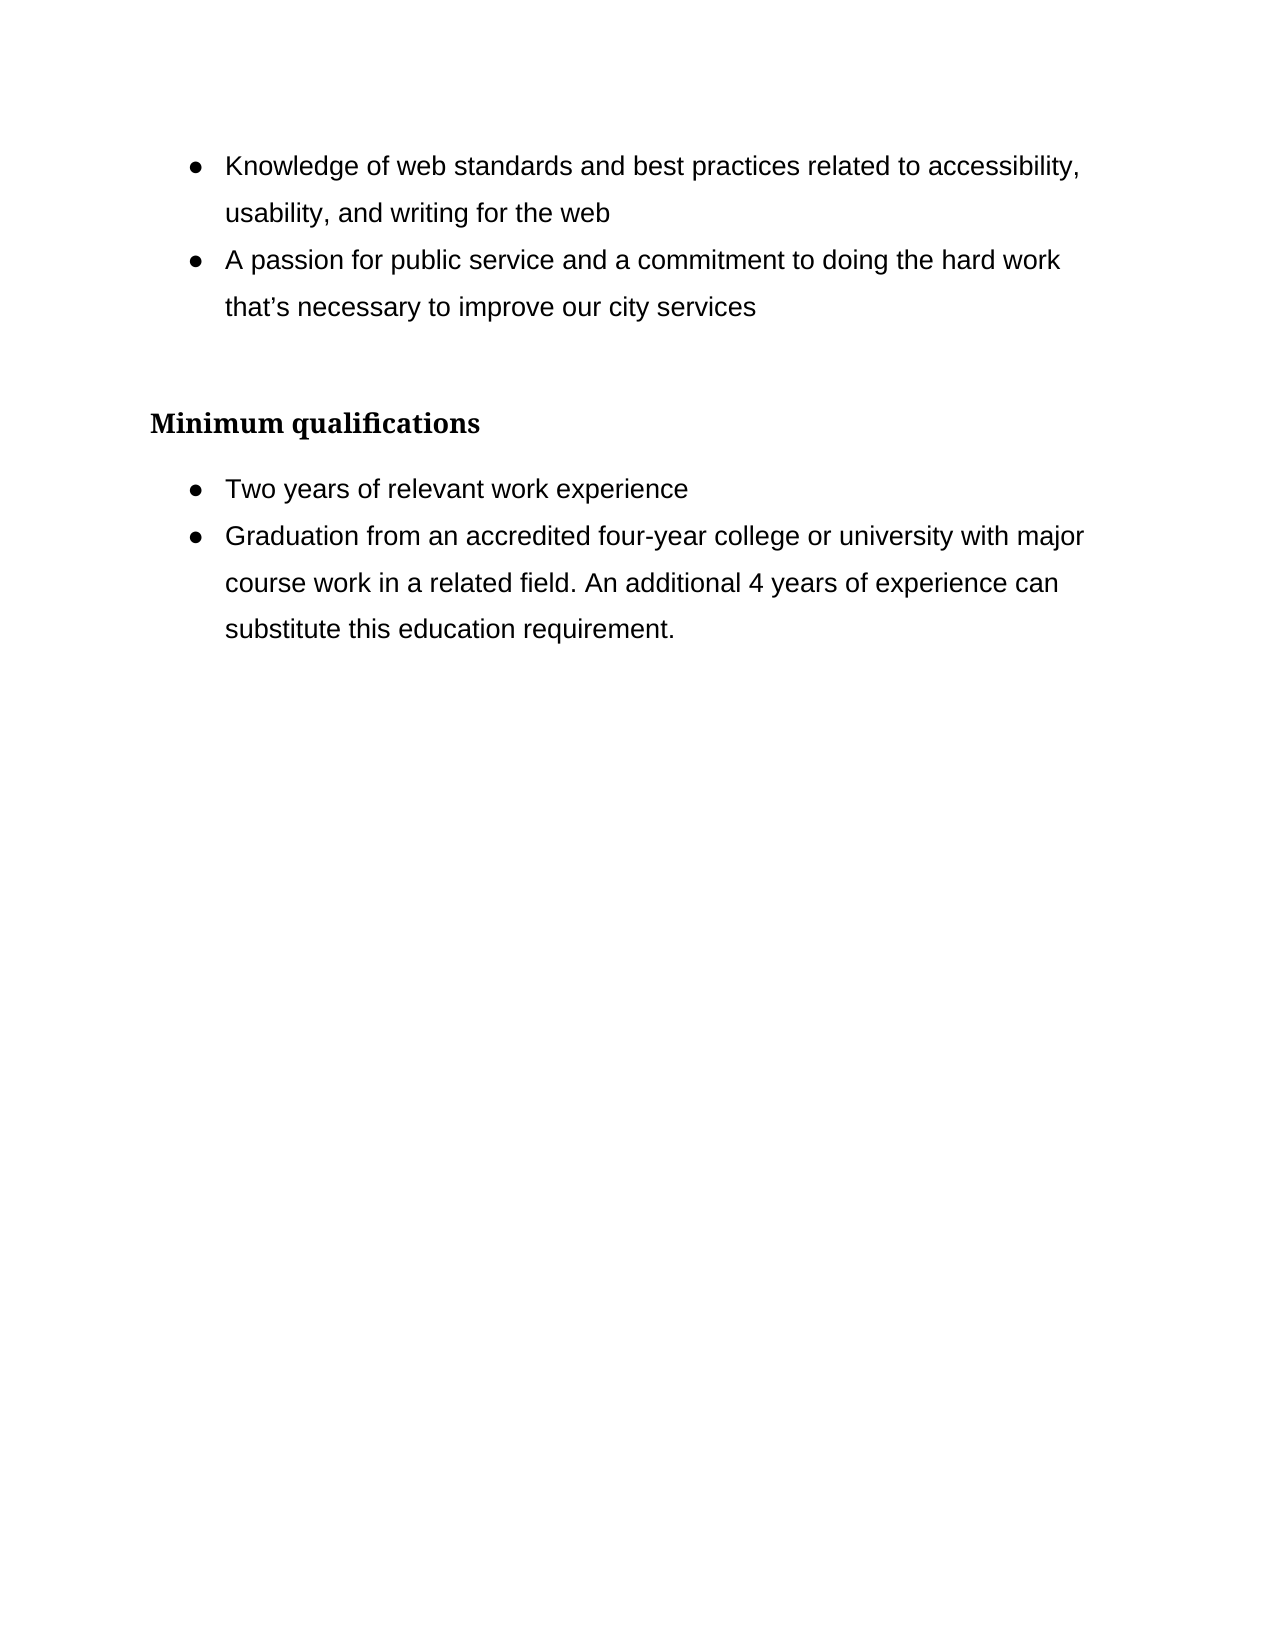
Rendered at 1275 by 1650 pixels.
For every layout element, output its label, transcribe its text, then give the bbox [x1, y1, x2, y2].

subtitle Minimum qualifications [150, 404, 1125, 441]
list A passion for public service and a commitment to doing the hard work that’s necessary to improve our city services [187, 244, 1125, 322]
list Knowledge of web standards and best practices related to accessibility, usability, and writing for the web [187, 150, 1125, 228]
list Two years of relevant work experience [187, 473, 1125, 504]
list Graduation from an accredited four-year college or university with major course work in a related field. An additional 4 years of experience can substitute this education requirement. [187, 520, 1125, 645]
